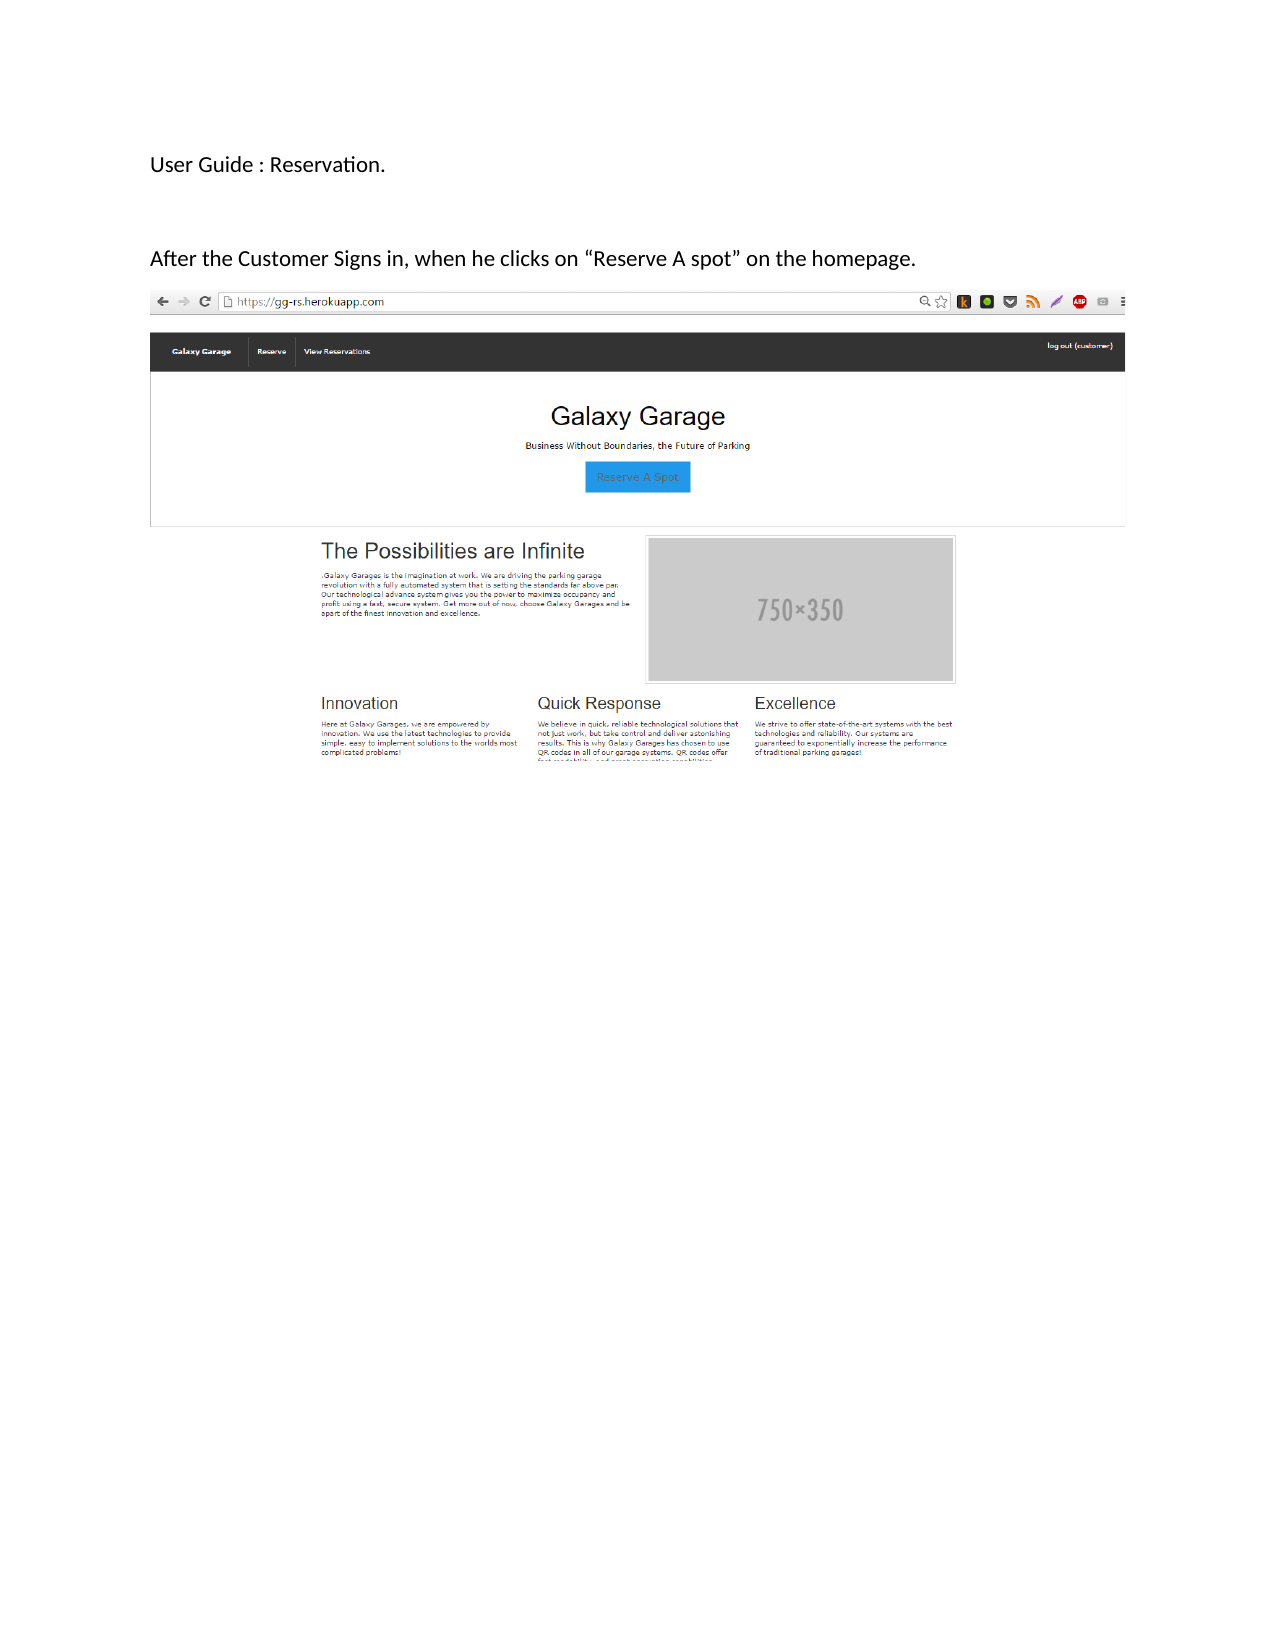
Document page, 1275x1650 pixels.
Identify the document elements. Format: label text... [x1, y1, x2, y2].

picture [150, 290, 1125, 761]
text User Guide : Reservation. [150, 150, 1125, 178]
text After the Customer Signs in, when he clicks on “Reserve A spot” on the homepage. [150, 244, 1125, 272]
